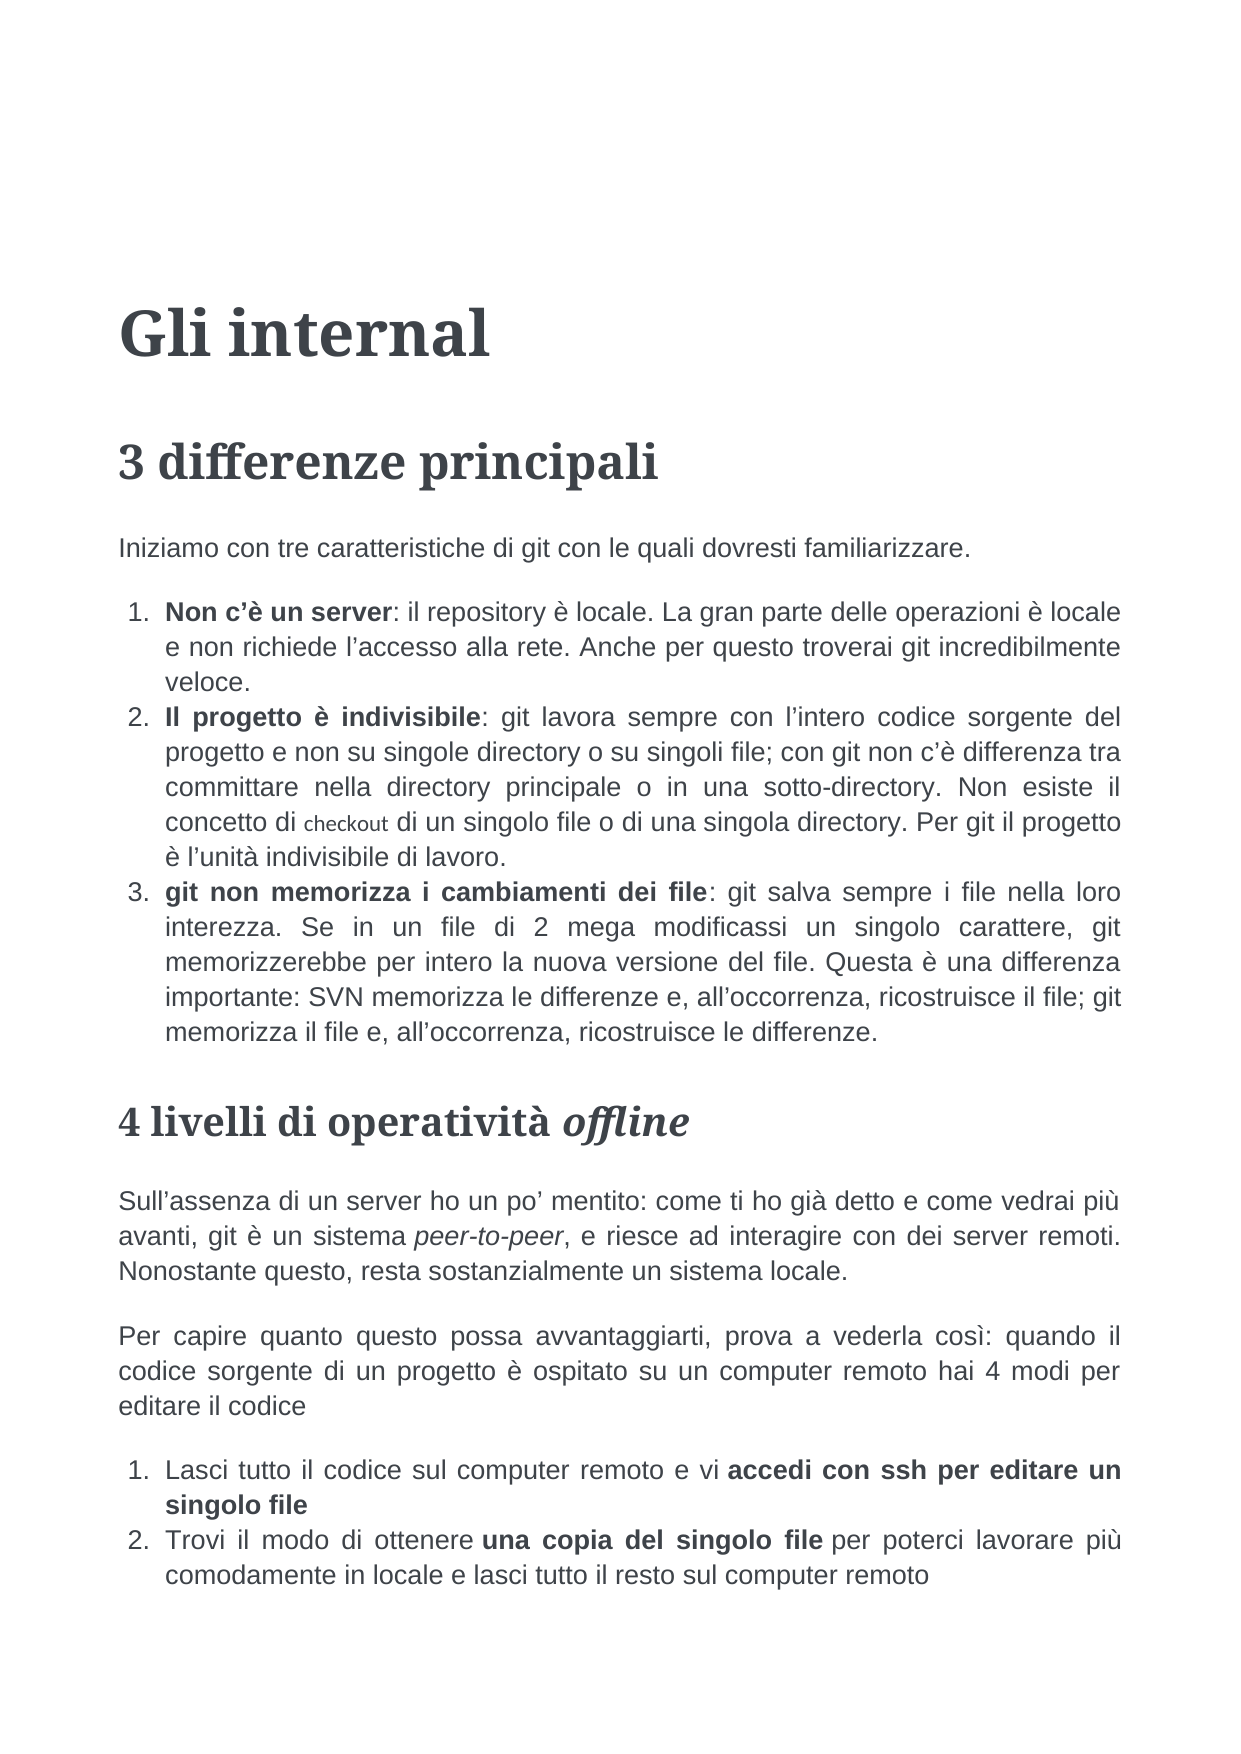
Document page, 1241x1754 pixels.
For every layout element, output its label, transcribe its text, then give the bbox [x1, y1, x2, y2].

text Iniziamo con tre caratteristiche di git con le quali dovresti familiarizzare. [118, 528, 1122, 563]
list Non c’è un server: il repository è locale. La gran parte delle operazioni è locale e non richiede l’accesso alla rete. Anche per questo troverai git incredibilmente veloce. [127, 592, 1122, 697]
list Il progetto è indivisibile: git lavora sempre con l’intero codice sorgente del progetto e non su singole directory o su singoli file; con git non c’è differenza tra committare nella directory principale o in una sotto-directory. Non esiste il concetto di checkout di un singolo file o di una singola directory. Per git il progetto è l’unità indivisibile di lavoro. [127, 697, 1122, 872]
text Sull’assenza di un server ho un po’ mentito: come ti ho già detto e come vedrai più avanti, git è un sistema peer-to-peer, e riesce ad interagire con dei server remoti. Nonostante questo, resta sostanzialmente un sistema locale. [118, 1182, 1122, 1287]
list Trovi il modo di ottenere una copia del singolo file per poterci lavorare più comodamente in locale e lasci tutto il resto sul computer remoto [127, 1520, 1122, 1590]
subtitle 3 differenze principali [118, 428, 1122, 494]
text Per capire quanto questo possa avvantaggiarti, prova a vederla così: quando il codice sorgente di un progetto è ospitato su un computer remoto hai 4 modi per editare il codice [118, 1316, 1122, 1421]
list git non memorizza i cambiamenti dei file: git salva sempre i file nella loro interezza. Se in un file di 2 mega modificassi un singolo carattere, git memorizzerebbe per intero la nuova versione del file. Questa è una differenza importante: SVN memorizza le differenze e, all’occorrenza, ricostruisce il file; git memorizza il file e, all’occorrenza, ricostruisce le differenze. [127, 872, 1122, 1047]
list Lasci tutto il codice sul computer remoto e vi accedi con ssh per editare un singolo file [127, 1450, 1122, 1520]
subtitle Gli internal [118, 288, 1122, 375]
subtitle 4 livelli di operatività offline [118, 1094, 1122, 1148]
